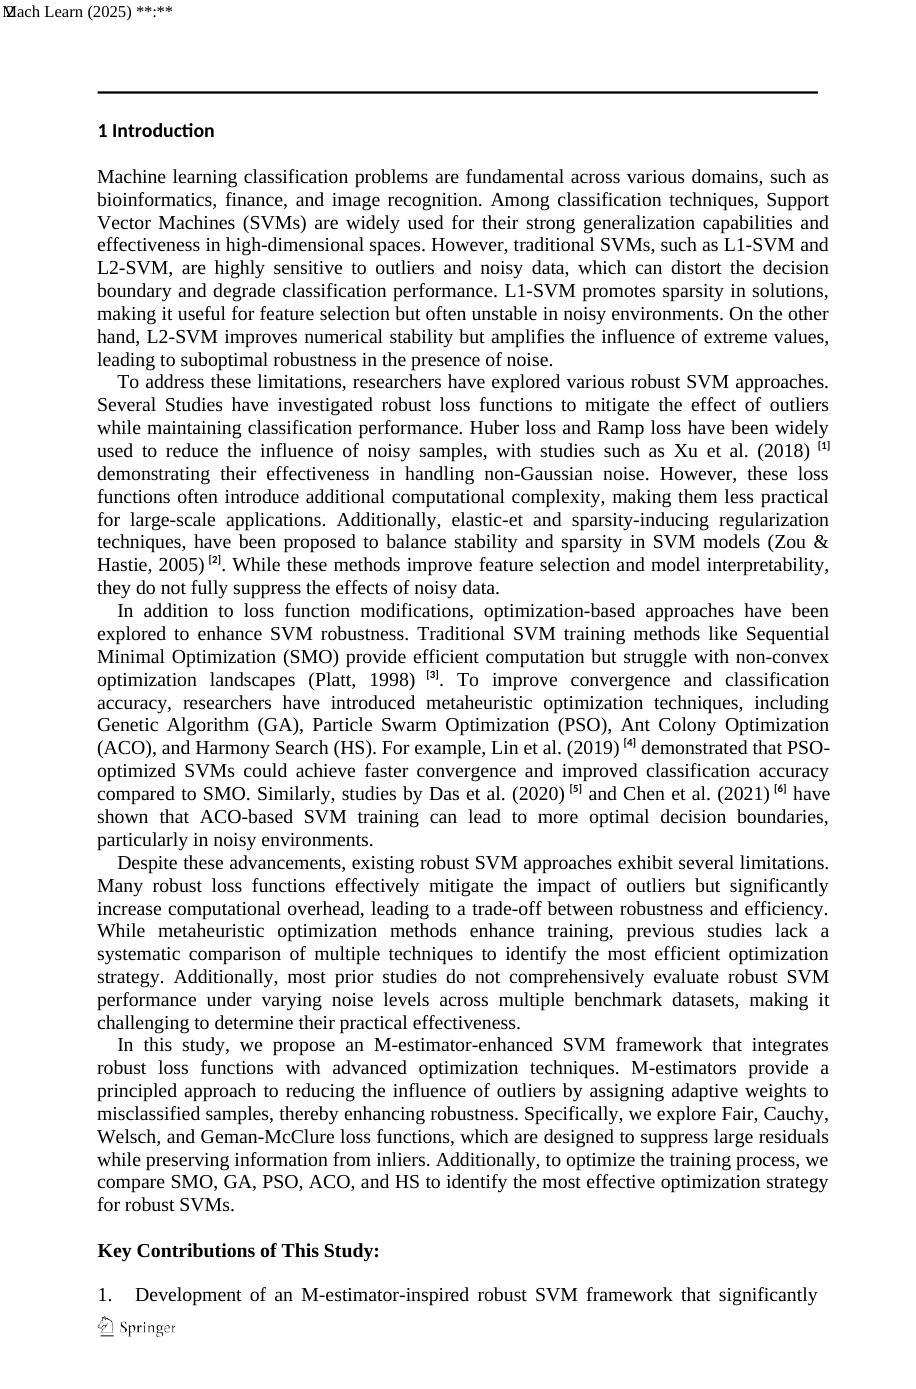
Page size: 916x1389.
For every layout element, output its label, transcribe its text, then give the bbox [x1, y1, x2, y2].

subtitle In this study, we propose an M-estimator-enhanced SVM framework that integrates robust loss functions with advanced optimization techniques. M-estimators provide a principled approach to reducing the influence of outliers by assigning adaptive weights to misclassified samples, thereby enhancing robustness. Specifically, we explore Fair, Cauchy, Welsch, and Geman-McClure loss functions, which are designed to suppress large residuals while preserving information from inliers. Additionally, to optimize the training process, we compare SMO, GA, PSO, ACO, and HS to identify the most effective optimization strategy for robust SVMs. [97, 1033, 830, 1216]
subtitle To address these limitations, researchers have explored various robust SVM approaches. Several Studies have investigated robust loss functions to mitigate the effect of outliers while maintaining classification performance. Huber loss and Ramp loss have been widely used to reduce the influence of noisy samples, with studies such as Xu et al. (2018) [1] demonstrating their effectiveness in handling non-Gaussian noise. However, these loss functions often introduce additional computational complexity, making them less practical for large-scale applications. Additionally, elastic-et and sparsity-inducing regularization techniques, have been proposed to balance stability and sparsity in SVM models (Zou & Hastie, 2005) [2]. While these methods improve feature selection and model interpretability, they do not fully suppress the effects of noisy data. [97, 370, 830, 599]
subtitle Machine learning classification problems are fundamental across various domains, such as bioinformatics, finance, and image recognition. Among classification techniques, Support Vector Machines (SVMs) are widely used for their strong generalization capabilities and effectiveness in high-dimensional spaces. However, traditional SVMs, such as L1-SVM and L2-SVM, are highly sensitive to outliers and noisy data, which can distort the decision boundary and degrade classification performance. L1-SVM promotes sparsity in solutions, making it useful for feature selection but often unstable in noisy environments. On the other hand, L2-SVM improves numerical stability but amplifies the influence of extreme values, leading to suboptimal robustness in the presence of noise. [97, 165, 830, 370]
subtitle 1 Introduction [78, 118, 830, 142]
subtitle In addition to loss function modifications, optimization-based approaches have been explored to enhance SVM robustness. Traditional SVM training methods like Sequential Minimal Optimization (SMO) provide efficient computation but struggle with non-convex optimization landscapes (Platt, 1998) [3]. To improve convergence and classification accuracy, researchers have introduced metaheuristic optimization techniques, including Genetic Algorithm (GA), Particle Swarm Optimization (PSO), Ant Colony Optimization (ACO), and Harmony Search (HS). For example, Lin et al. (2019) [4] demonstrated that PSO-optimized SVMs could achieve faster convergence and improved classification accuracy compared to SMO. Similarly, studies by Das et al. (2020) [5] and Chen et al. (2021) [6] have shown that ACO-based SVM training can lead to more optimal decision boundaries, particularly in noisy environments. [97, 599, 830, 851]
picture [97, 1316, 176, 1337]
subtitle Despite these advancements, existing robust SVM approaches exhibit several limitations. Many robust loss functions effectively mitigate the impact of outliers but significantly increase computational overhead, leading to a trade-off between robustness and efficiency. While metaheuristic optimization methods enhance training, previous studies lack a systematic comparison of multiple techniques to identify the most efficient optimization strategy. Additionally, most prior studies do not comprehensively evaluate robust SVM performance under varying noise levels across multiple benchmark datasets, making it challenging to determine their practical effectiveness. [97, 851, 830, 1033]
subtitle Key Contributions of This Study: [97, 1239, 830, 1262]
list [97, 1283, 818, 1306]
